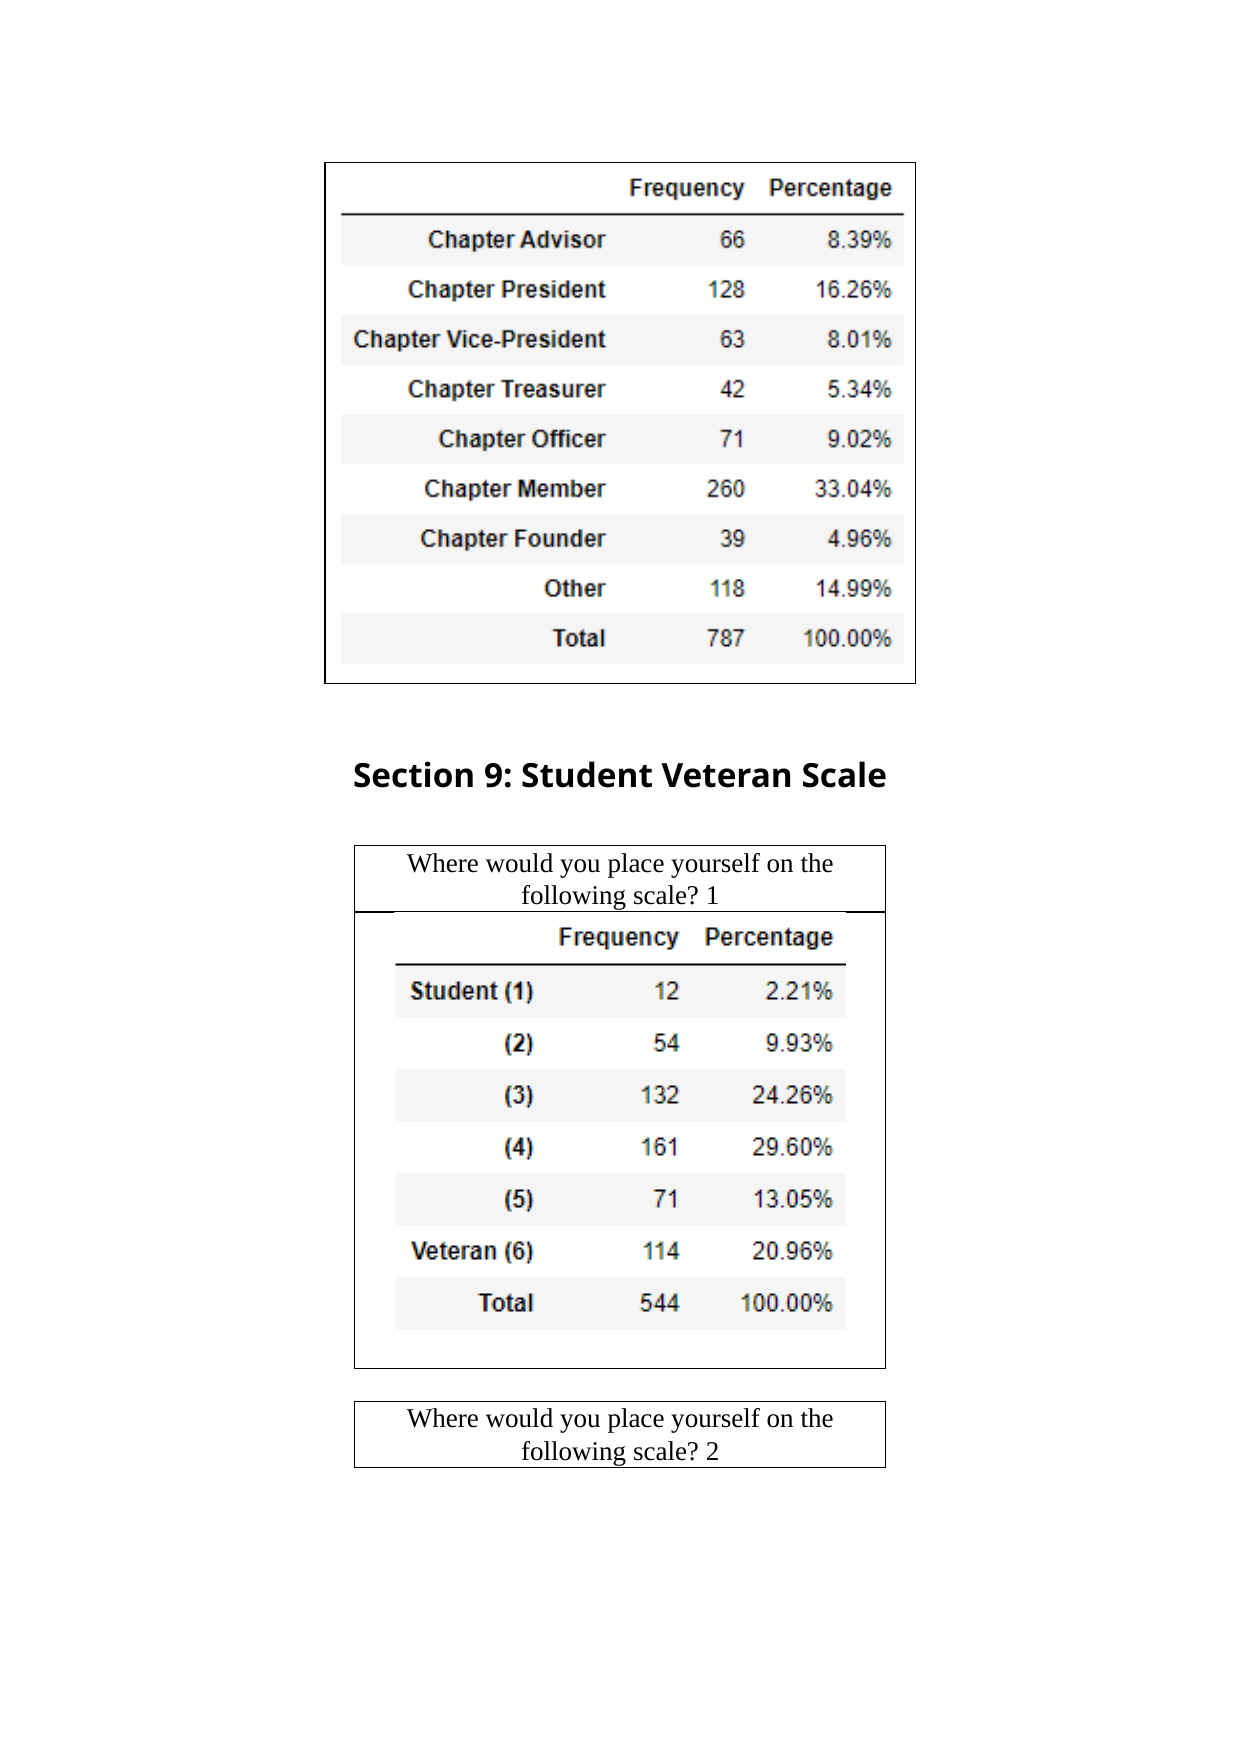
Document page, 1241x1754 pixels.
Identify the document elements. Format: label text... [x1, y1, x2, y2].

table_cell [355, 913, 885, 1367]
table_header Where would you place yourself on the following scale? 1 [355, 846, 885, 911]
picture [336, 163, 910, 668]
table_cell [326, 163, 915, 683]
table_header Where would you place yourself on the following scale? 2 [355, 1402, 885, 1467]
title Section 9: Student Veteran Scale [187, 742, 1053, 807]
picture [394, 912, 846, 1336]
